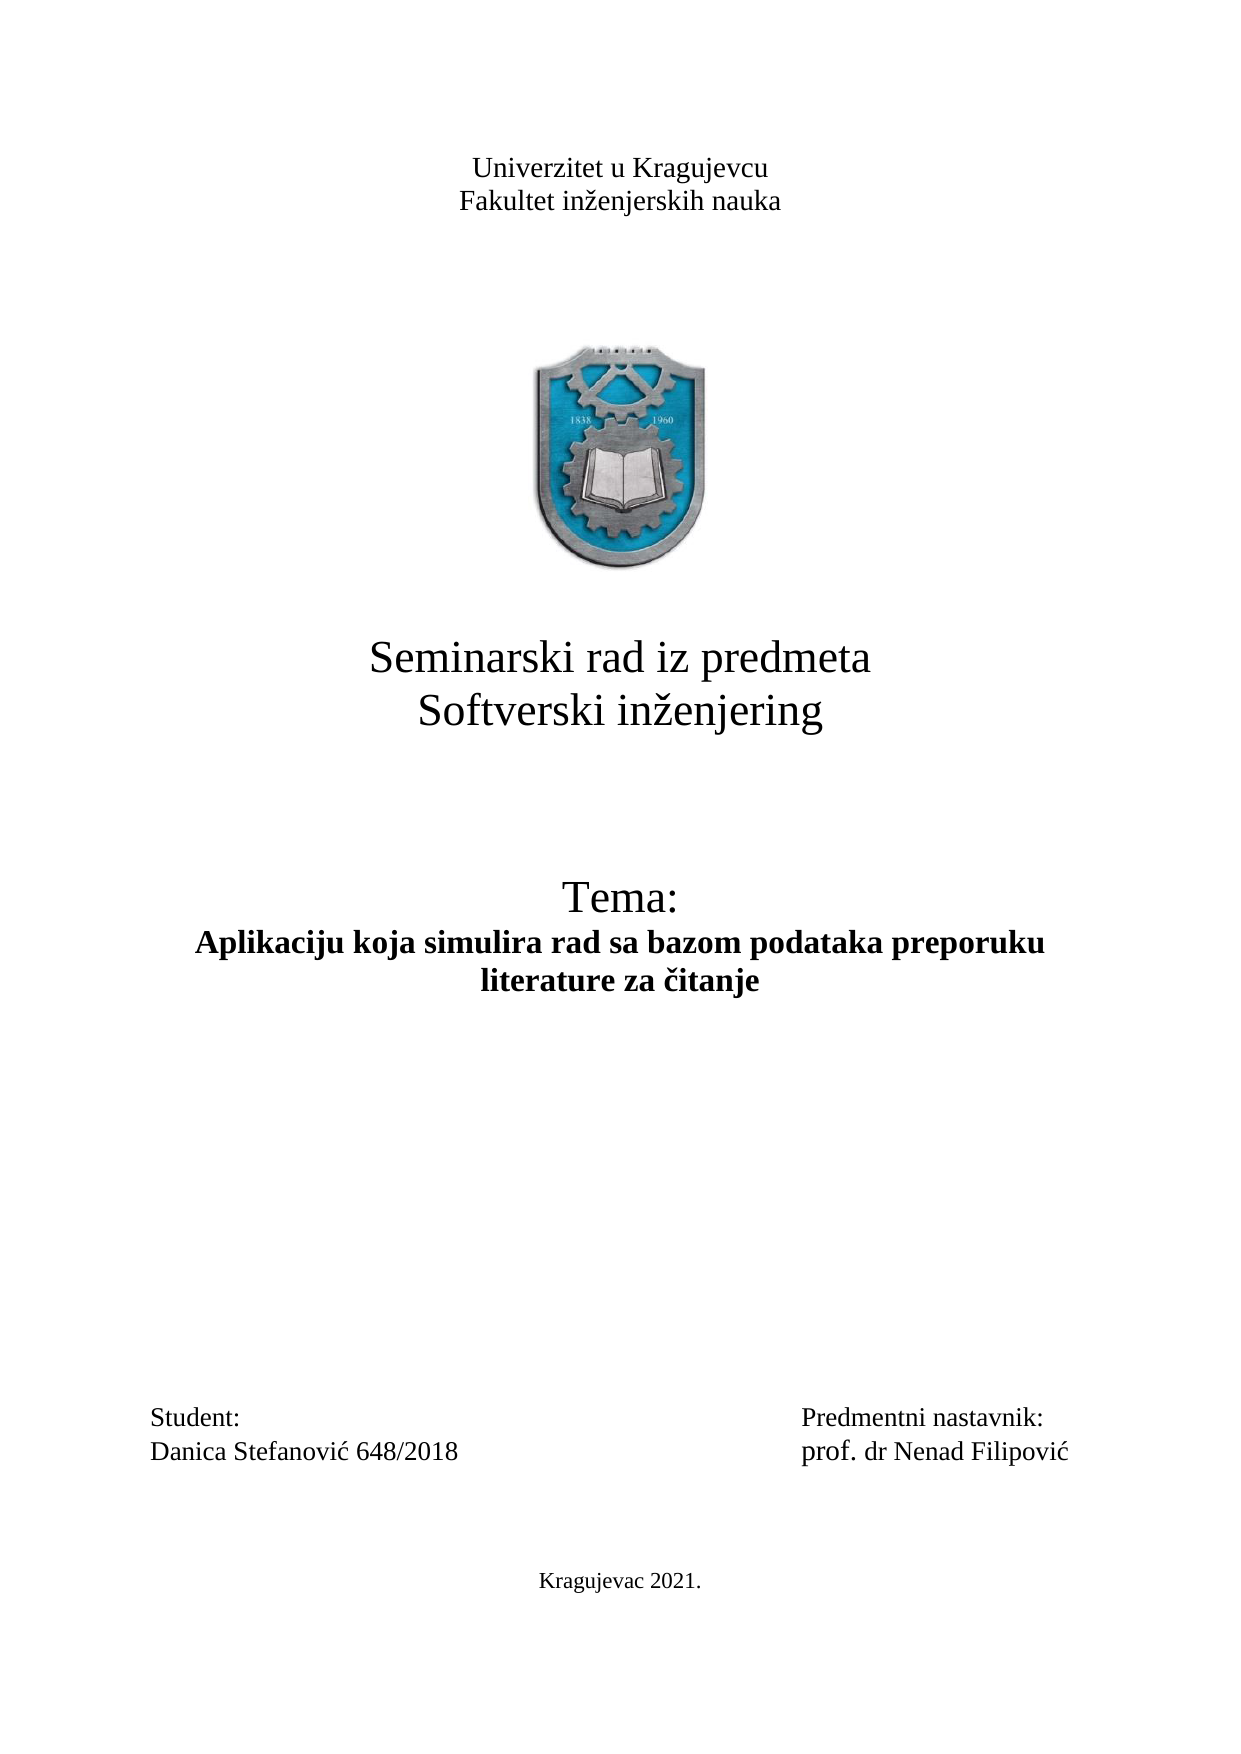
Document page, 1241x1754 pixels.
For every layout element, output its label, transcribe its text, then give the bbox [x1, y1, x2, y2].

text Kragujevac 2021. [150, 1567, 1090, 1593]
text Fakultet inženjerskih nauka [150, 183, 1090, 217]
text Softverski inženjering [150, 683, 1090, 736]
text Student: Predmentni nastavnik: [150, 1402, 1090, 1433]
text Tema: [150, 870, 1090, 922]
text Danica Stefanović 648/2018 prof. dr Nenad Filipović [150, 1433, 1090, 1466]
text Seminarski rad iz predmeta [150, 630, 1090, 683]
text Univerzitet u Kragujevcu [150, 150, 1090, 183]
text Aplikaciju koja simulira rad sa bazom podataka preporuku literature za čitanje [150, 922, 1090, 999]
